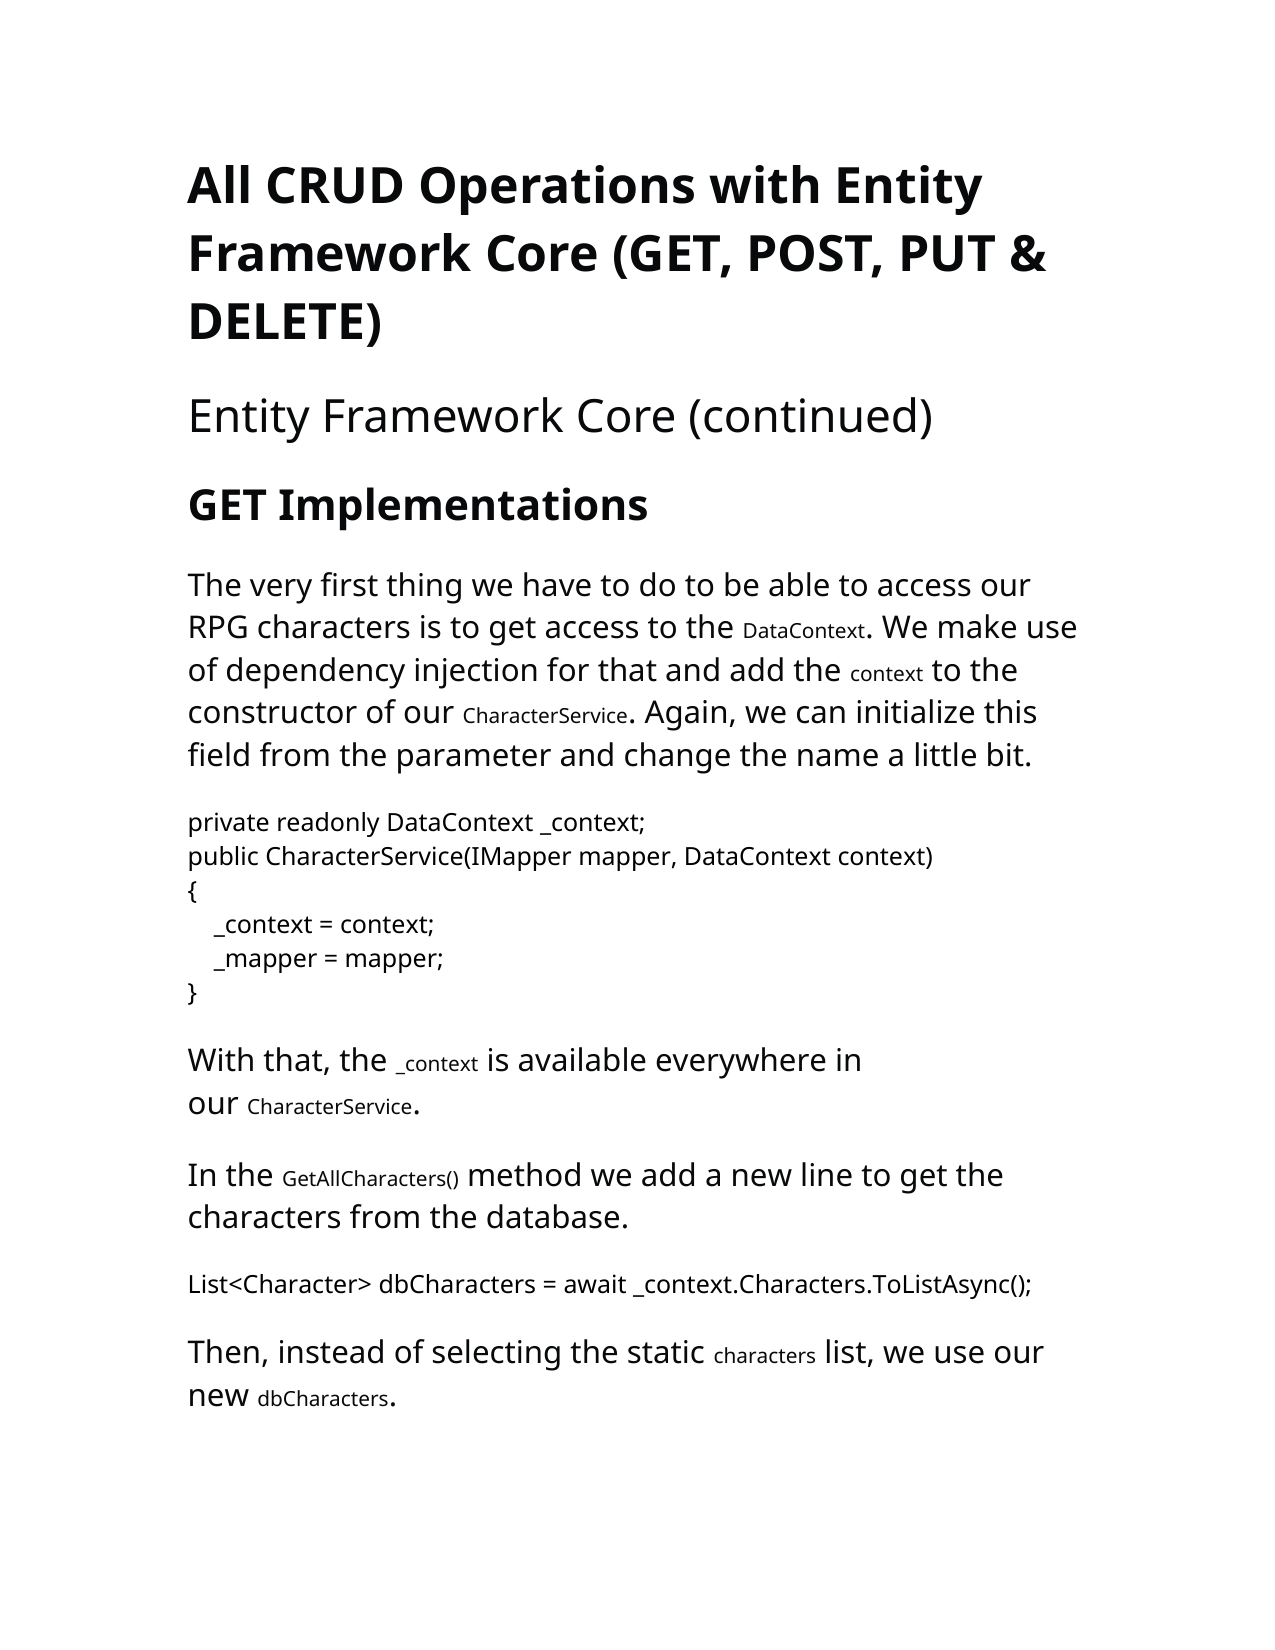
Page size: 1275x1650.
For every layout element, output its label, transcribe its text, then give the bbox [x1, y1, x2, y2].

text In the GetAllCharacters() method we add a new line to get the characters from the database. [187, 1153, 1087, 1238]
text With that, the _context is available everywhere in our CharacterService. [187, 1038, 1087, 1123]
text List<Character> dbCharacters = await _context.Characters.ToListAsync(); [187, 1267, 1087, 1301]
text _context = context; [187, 907, 1087, 941]
text } [187, 975, 1087, 1009]
text All CRUD Operations with Entity Framework Core (GET, POST, PUT & DELETE) [187, 150, 1087, 354]
subtitle GET Implementations [187, 475, 1087, 533]
text { [187, 873, 1087, 907]
text The very first thing we have to do to be able to access our RPG characters is to get access to the DataContext. We make use of dependency injection for that and add the context to the constructor of our CharacterService. Again, we can initialize this field from the parameter and change the name a little bit. [187, 562, 1087, 776]
text private readonly DataContext _context; [187, 805, 1087, 839]
text Then, instead of selecting the static characters list, we use our new dbCharacters. [187, 1330, 1087, 1415]
subtitle Entity Framework Core (continued) [187, 383, 1087, 446]
text public CharacterService(IMapper mapper, DataContext context) [187, 839, 1087, 873]
text _mapper = mapper; [187, 941, 1087, 975]
